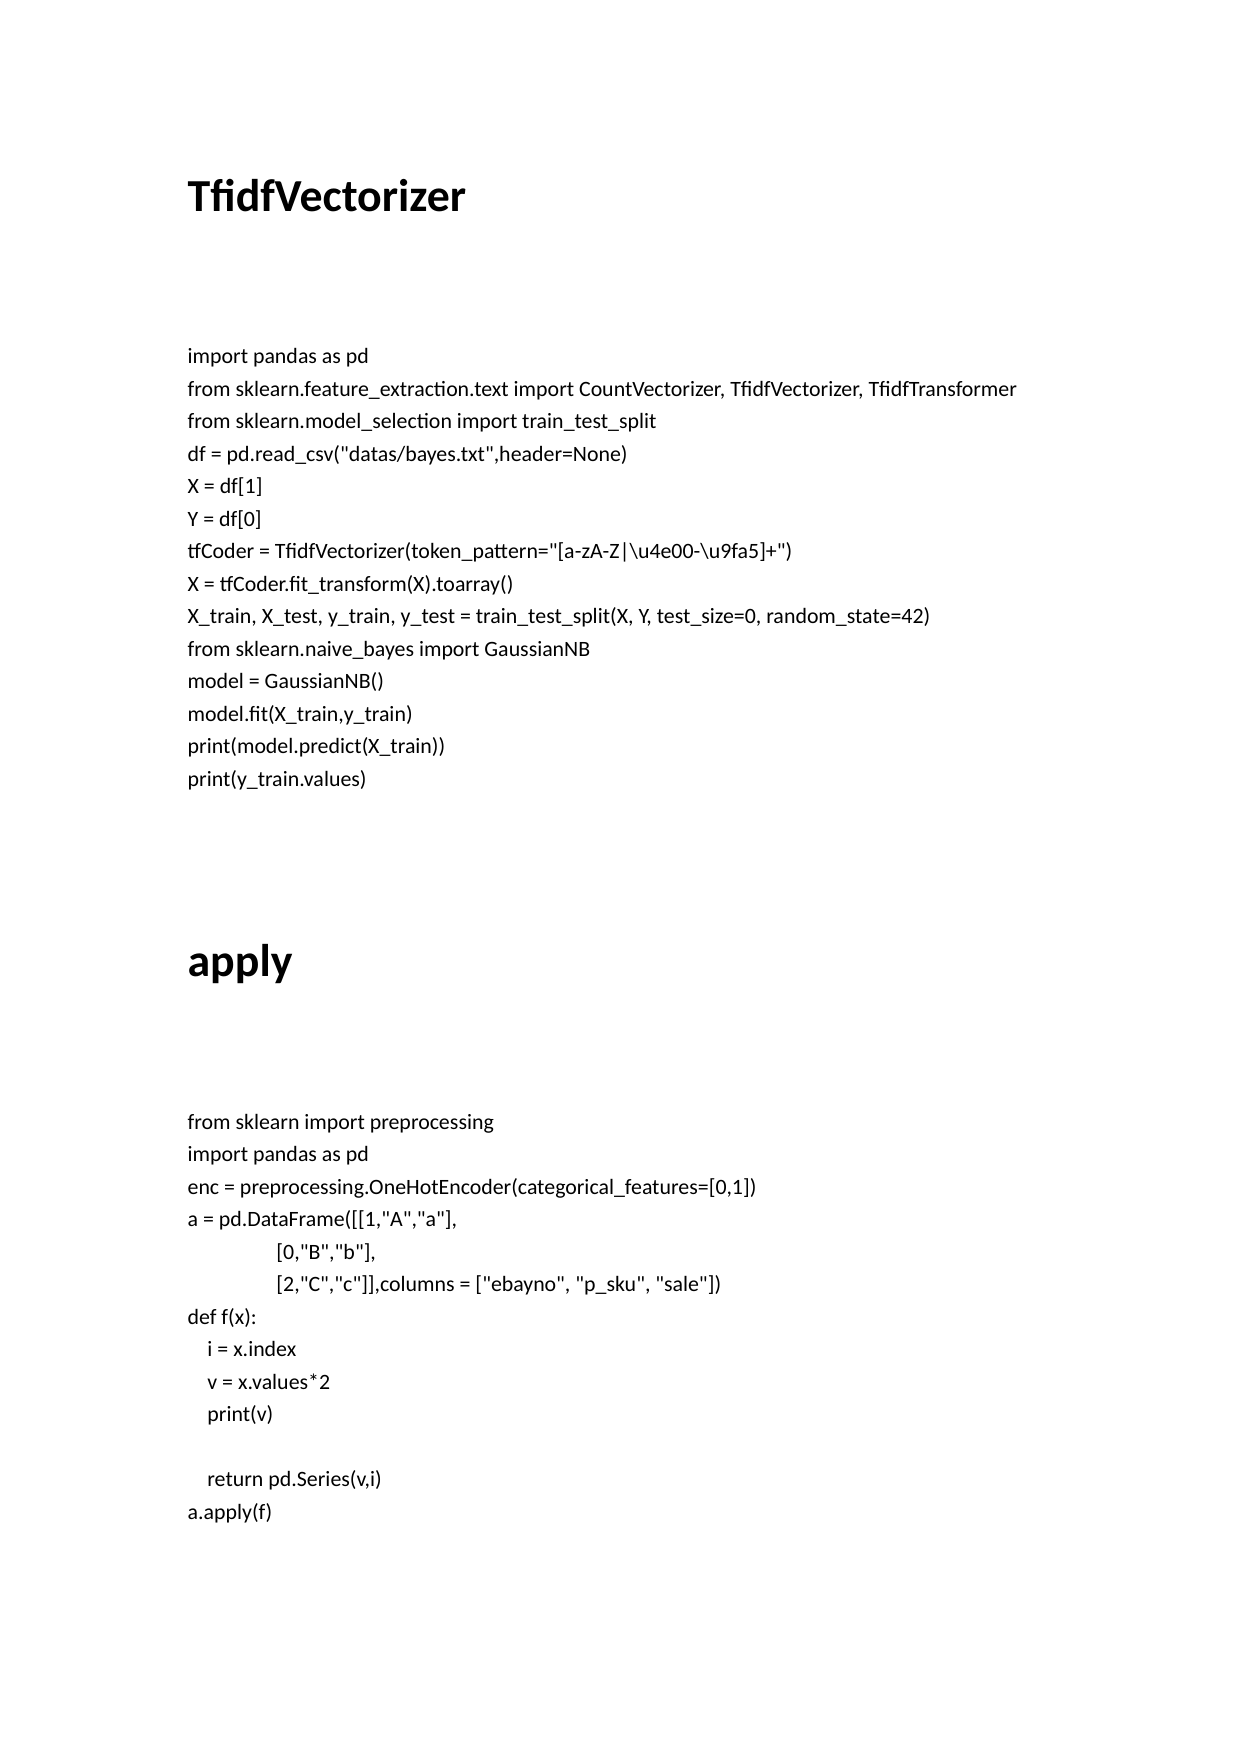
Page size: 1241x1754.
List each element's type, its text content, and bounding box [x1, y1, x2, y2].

text from sklearn.naive_bayes import GaussianNB [187, 632, 1053, 664]
text enc = preprocessing.OneHotEncoder(categorical_features=[0,1]) [187, 1170, 1053, 1203]
text df = pd.read_csv("datas/bayes.txt",header=None) [187, 437, 1053, 469]
text return pd.Series(v,i) [187, 1463, 1053, 1495]
text print(model.predict(X_train)) [187, 729, 1053, 762]
text def f(x): [187, 1300, 1053, 1333]
text print(v) [187, 1398, 1053, 1430]
text v = x.values*2 [187, 1365, 1053, 1398]
text import pandas as pd [187, 1138, 1053, 1170]
text i = x.index [187, 1333, 1053, 1365]
subtitle TfidfVectorizer [187, 162, 1053, 227]
text X = df[1] [187, 469, 1053, 502]
text import pandas as pd [187, 339, 1053, 372]
text tfCoder = TfidfVectorizer(token_pattern="[a-zA-Z|\u4e00-\u9fa5]+") [187, 534, 1053, 567]
text model.fit(X_train,y_train) [187, 697, 1053, 729]
text from sklearn.model_selection import train_test_split [187, 404, 1053, 437]
text a.apply(f) [187, 1495, 1053, 1528]
text [2,"C","c"]],columns = ["ebayno", "p_sku", "sale"]) [187, 1268, 1053, 1300]
text Y = df[0] [187, 502, 1053, 534]
text X = tfCoder.fit_transform(X).toarray() [187, 567, 1053, 599]
text from sklearn.feature_extraction.text import CountVectorizer, TfidfVectorizer, TfidfTransformer [187, 372, 1053, 404]
text a = pd.DataFrame([[1,"A","a"], [187, 1203, 1053, 1235]
subtitle apply [187, 927, 1053, 992]
text print(y_train.values) [187, 762, 1053, 794]
text X_train, X_test, y_train, y_test = train_test_split(X, Y, test_size=0, random_state=42) [187, 599, 1053, 632]
text from sklearn import preprocessing [187, 1105, 1053, 1138]
text model = GaussianNB() [187, 664, 1053, 697]
text [0,"B","b"], [187, 1235, 1053, 1268]
